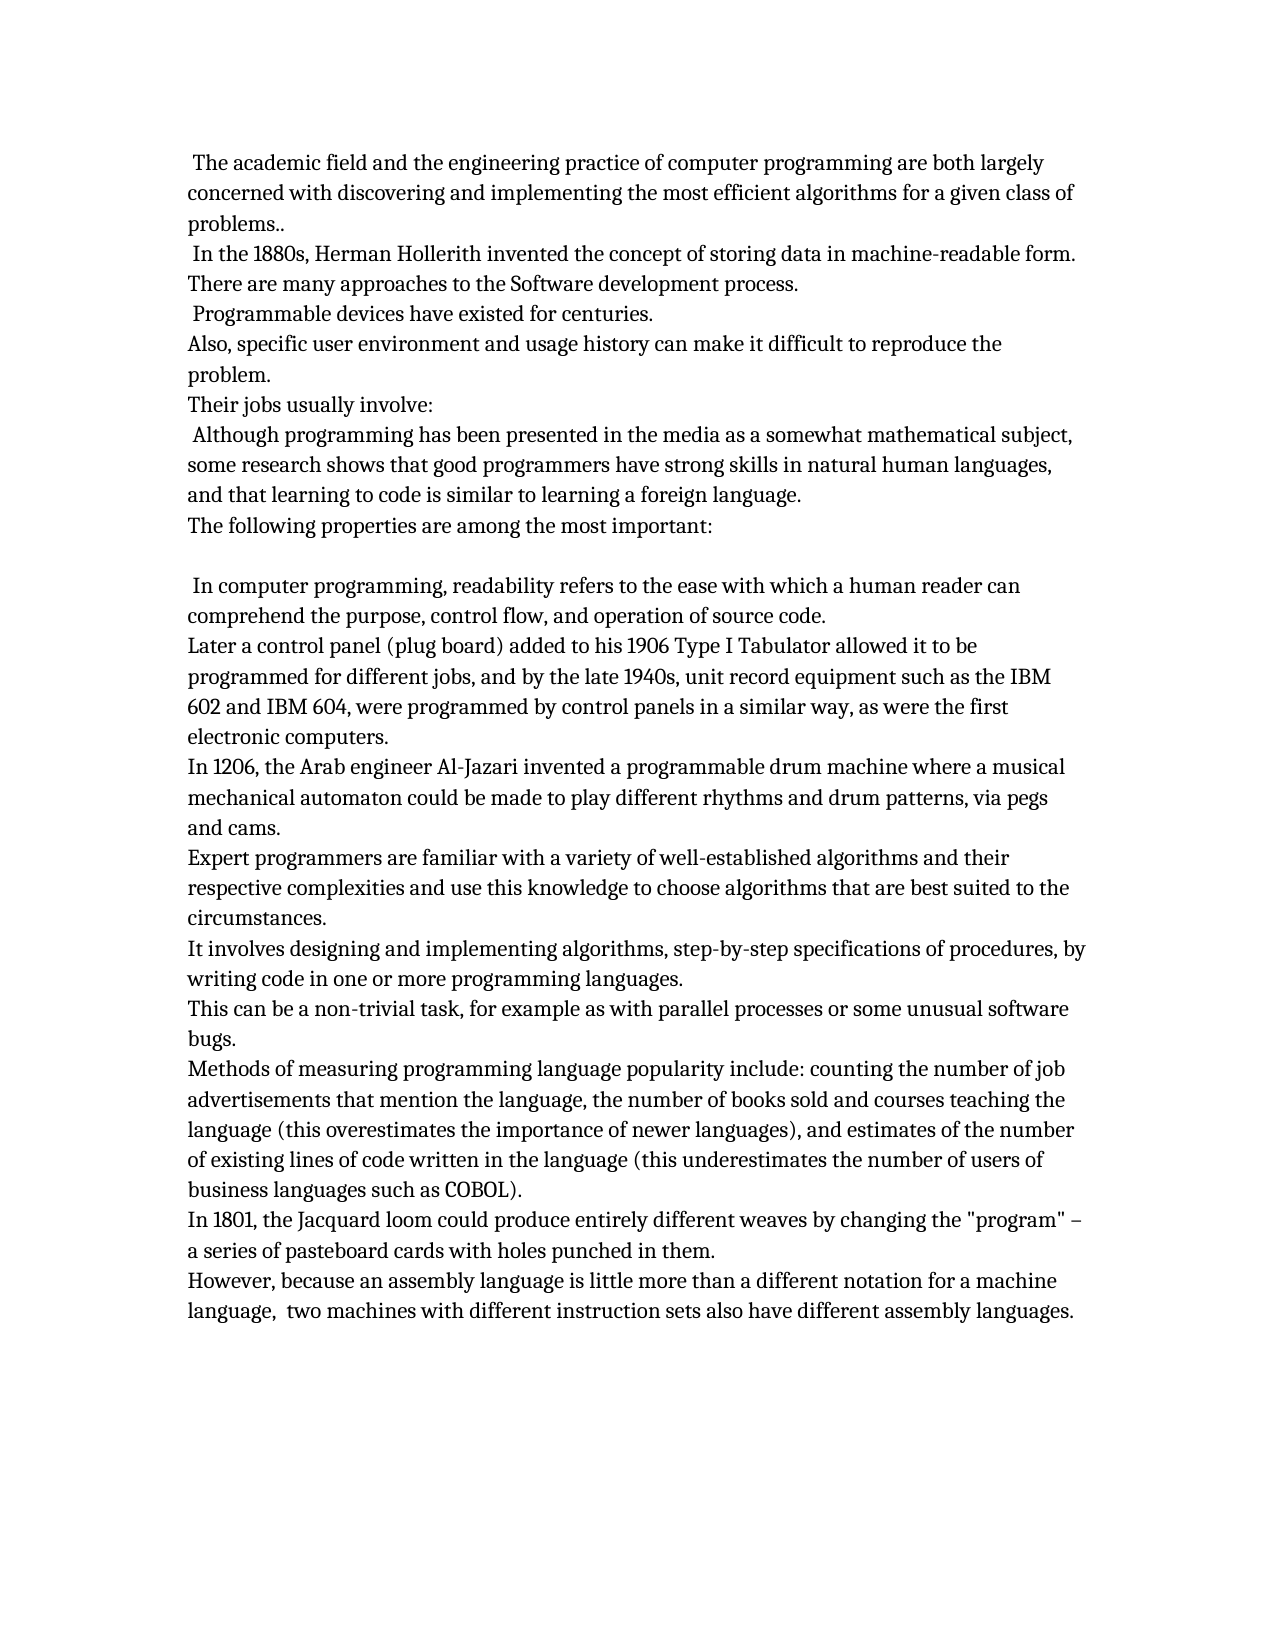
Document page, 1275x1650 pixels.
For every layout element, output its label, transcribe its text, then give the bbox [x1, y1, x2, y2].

text The academic field and the engineering practice of computer programming are both largely concerned with discovering and implementing the most efficient algorithms for a given class of problems.. In the 1880s, Herman Hollerith invented the concept of storing data in machine-readable form. There are many approaches to the Software development process. Programmable devices have existed for centuries. Also, specific user environment and usage history can make it difficult to reproduce the problem. Their jobs usually involve: Although programming has been presented in the media as a somewhat mathematical subject, some research shows that good programmers have strong skills in natural human languages, and that learning to code is similar to learning a foreign language. The following properties are among the most important: In computer programming, readability refers to the ease with which a human reader can comprehend the purpose, control flow, and operation of source code. Later a control panel (plug board) added to his 1906 Type I Tabulator allowed it to be programmed for different jobs, and by the late 1940s, unit record equipment such as the IBM 602 and IBM 604, were programmed by control panels in a similar way, as were the first electronic computers. In 1206, the Arab engineer Al-Jazari invented a programmable drum machine where a musical mechanical automaton could be made to play different rhythms and drum patterns, via pegs and cams. Expert programmers are familiar with a variety of well-established algorithms and their respective complexities and use this knowledge to choose algorithms that are best suited to the circumstances. It involves designing and implementing algorithms, step-by-step specifications of procedures, by writing code in one or more programming languages. This can be a non-trivial task, for example as with parallel processes or some unusual software bugs. Methods of measuring programming language popularity include: counting the number of job advertisements that mention the language, the number of books sold and courses teaching the language (this overestimates the importance of newer languages), and estimates of the number of existing lines of code written in the language (this underestimates the number of users of business languages such as COBOL). In 1801, the Jacquard loom could produce entirely different weaves by changing the "program" – a series of pasteboard cards with holes punched in them. However, because an assembly language is little more than a different notation for a machine language, two machines with different instruction sets also have different assembly languages. [187, 150, 1087, 1324]
